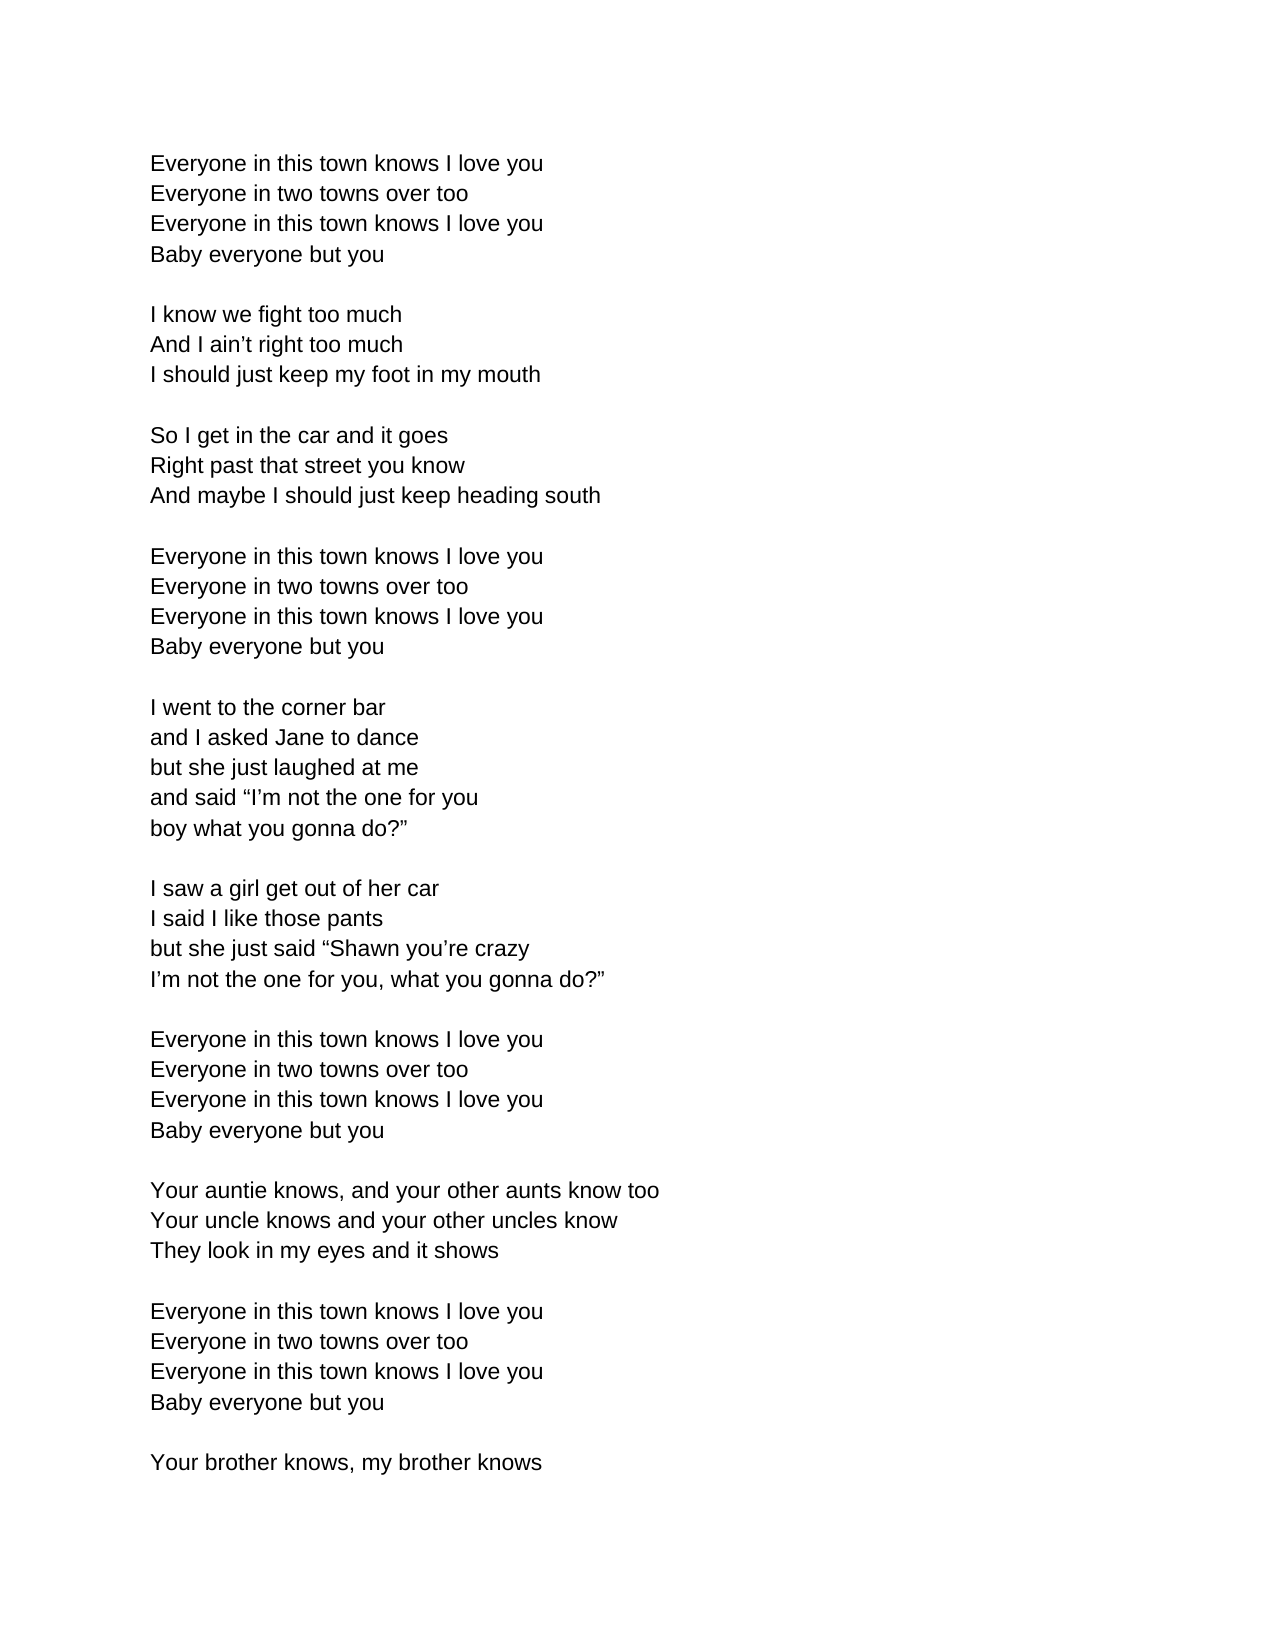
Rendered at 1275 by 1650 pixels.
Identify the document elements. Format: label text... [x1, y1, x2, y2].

text I know we fight too much [150, 301, 1125, 327]
text I went to the corner bar [150, 694, 1125, 720]
text Baby everyone but you [150, 633, 1125, 660]
text and said “I’m not the one for you [150, 784, 1125, 811]
text boy what you gonna do?” [150, 814, 1125, 841]
text Everyone in two towns over too [150, 1328, 1125, 1354]
text I should just keep my foot in my mouth [150, 361, 1125, 388]
text Everyone in this town knows I love you [150, 603, 1125, 629]
text Everyone in this town knows I love you [150, 210, 1125, 237]
text Everyone in this town knows I love you [150, 543, 1125, 569]
text and I asked Jane to dance [150, 724, 1125, 750]
text I said I like those pants [150, 905, 1125, 932]
text but she just laughed at me [150, 754, 1125, 781]
text but she just said “Shawn you’re crazy [150, 935, 1125, 962]
text Baby everyone but you [150, 241, 1125, 267]
text Everyone in this town knows I love you [150, 1086, 1125, 1113]
text Everyone in this town knows I love you [150, 1026, 1125, 1052]
text I’m not the one for you, what you gonna do?” [150, 966, 1125, 992]
text And maybe I should just keep heading south [150, 482, 1125, 509]
text Your auntie knows, and your other aunts know too [150, 1177, 1125, 1203]
text I saw a girl get out of her car [150, 875, 1125, 901]
text Everyone in two towns over too [150, 573, 1125, 599]
text Your brother knows, my brother knows [150, 1449, 1125, 1475]
text Everyone in this town knows I love you [150, 1358, 1125, 1385]
text Everyone in this town knows I love you [150, 1298, 1125, 1324]
text Your uncle knows and your other uncles know [150, 1207, 1125, 1234]
text So I get in the car and it goes [150, 422, 1125, 448]
text And I ain’t right too much [150, 331, 1125, 358]
text Baby everyone but you [150, 1388, 1125, 1415]
text Everyone in two towns over too [150, 1056, 1125, 1083]
text Everyone in two towns over too [150, 180, 1125, 207]
text They look in my eyes and it shows [150, 1237, 1125, 1264]
text Right past that street you know [150, 452, 1125, 478]
text Baby everyone but you [150, 1117, 1125, 1143]
text Everyone in this town knows I love you [150, 150, 1125, 176]
